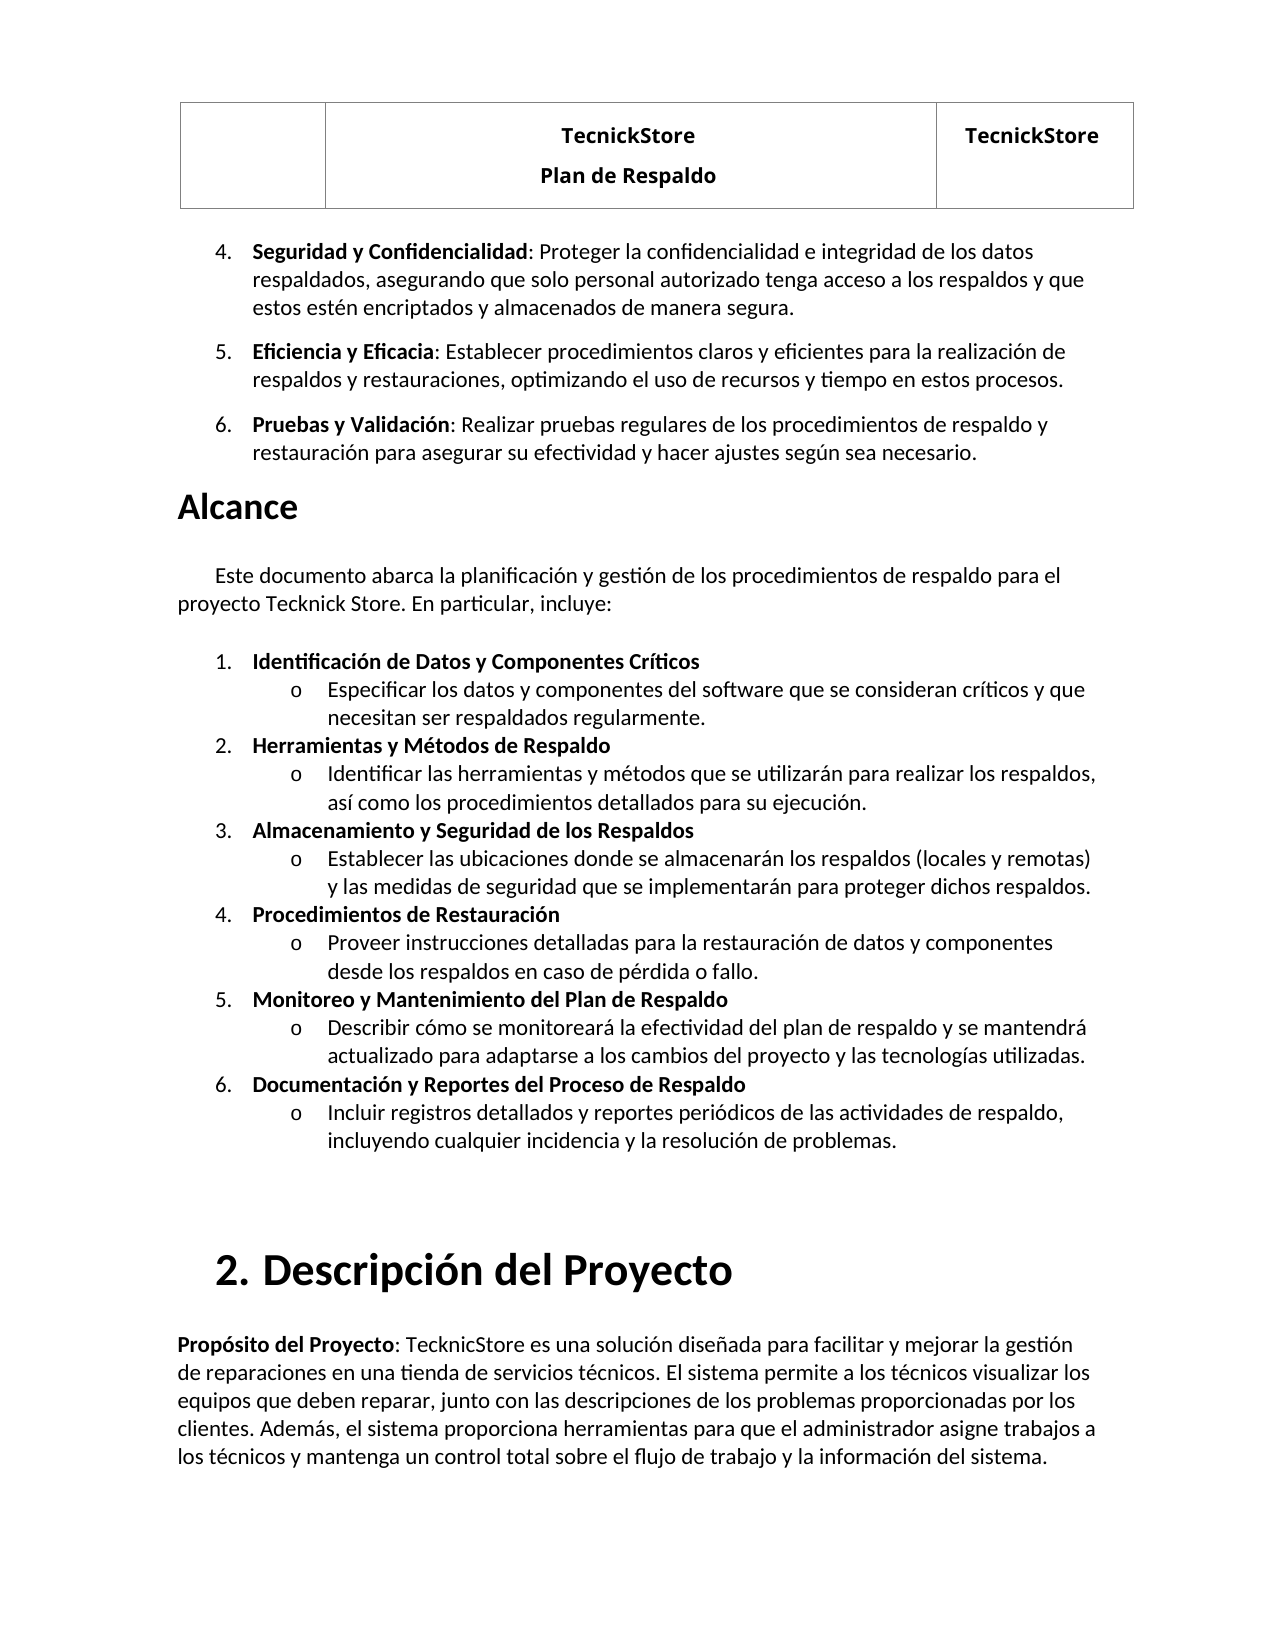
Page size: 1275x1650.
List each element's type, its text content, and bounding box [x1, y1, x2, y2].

list Herramientas y Métodos de Respaldo [215, 731, 1098, 759]
list Especificar los datos y componentes del software que se consideran críticos y que necesitan ser respaldados regularmente. [290, 675, 1098, 731]
list Describir cómo se monitoreará la efectividad del plan de respaldo y se mantendrá actualizado para adaptarse a los cambios del proyecto y las tecnologías utilizadas. [290, 1013, 1098, 1070]
list Pruebas y Validación: Realizar pruebas regulares de los procedimientos de respaldo y restauración para asegurar su efectividad y hacer ajustes según sea necesario. [215, 410, 1098, 466]
list Almacenamiento y Seguridad de los Respaldos [215, 816, 1098, 844]
list Identificar las herramientas y métodos que se utilizarán para realizar los respaldos, así como los procedimientos detallados para su ejecución. [290, 759, 1098, 816]
list Documentación y Reportes del Proceso de Respaldo [215, 1070, 1098, 1098]
list Seguridad y Confidencialidad: Proteger la confidencialidad e integridad de los datos respaldados, asegurando que solo personal autorizado tenga acceso a los respaldos y que estos estén encriptados y almacenados de manera segura. [215, 237, 1098, 321]
list Monitoreo y Mantenimiento del Plan de Respaldo [215, 985, 1098, 1013]
list Identificación de Datos y Componentes Críticos [215, 647, 1098, 675]
subtitle Alcance [177, 483, 1098, 529]
subtitle Descripción del Proyecto [215, 1241, 1098, 1297]
list Proveer instrucciones detalladas para la restauración de datos y componentes desde los respaldos en caso de pérdida o fallo. [290, 928, 1098, 985]
list Establecer las ubicaciones donde se almacenarán los respaldos (locales y remotas) y las medidas de seguridad que se implementarán para proteger dichos respaldos. [290, 844, 1098, 901]
list Procedimientos de Restauración [215, 901, 1098, 928]
text Propósito del Proyecto: TecknicStore es una solución diseñada para facilitar y mejorar la gestión de reparaciones en una tienda de servicios técnicos. El sistema permite a los técnicos visualizar los equipos que deben reparar, junto con las descripciones de los problemas proporcionadas por los clientes. Además, el sistema proporciona herramientas para que el administrador asigne trabajos a los técnicos y mantenga un control total sobre el flujo de trabajo y la información del sistema. [177, 1330, 1098, 1470]
text Este documento abarca la planificación y gestión de los procedimientos de respaldo para el proyecto Tecknick Store. En particular, incluye: [177, 562, 1098, 618]
list Incluir registros detallados y reportes periódicos de las actividades de respaldo, incluyendo cualquier incidencia y la resolución de problemas. [290, 1098, 1098, 1154]
list Eficiencia y Eficacia: Establecer procedimientos claros y eficientes para la realización de respaldos y restauraciones, optimizando el uso de recursos y tiempo en estos procesos. [215, 337, 1098, 393]
